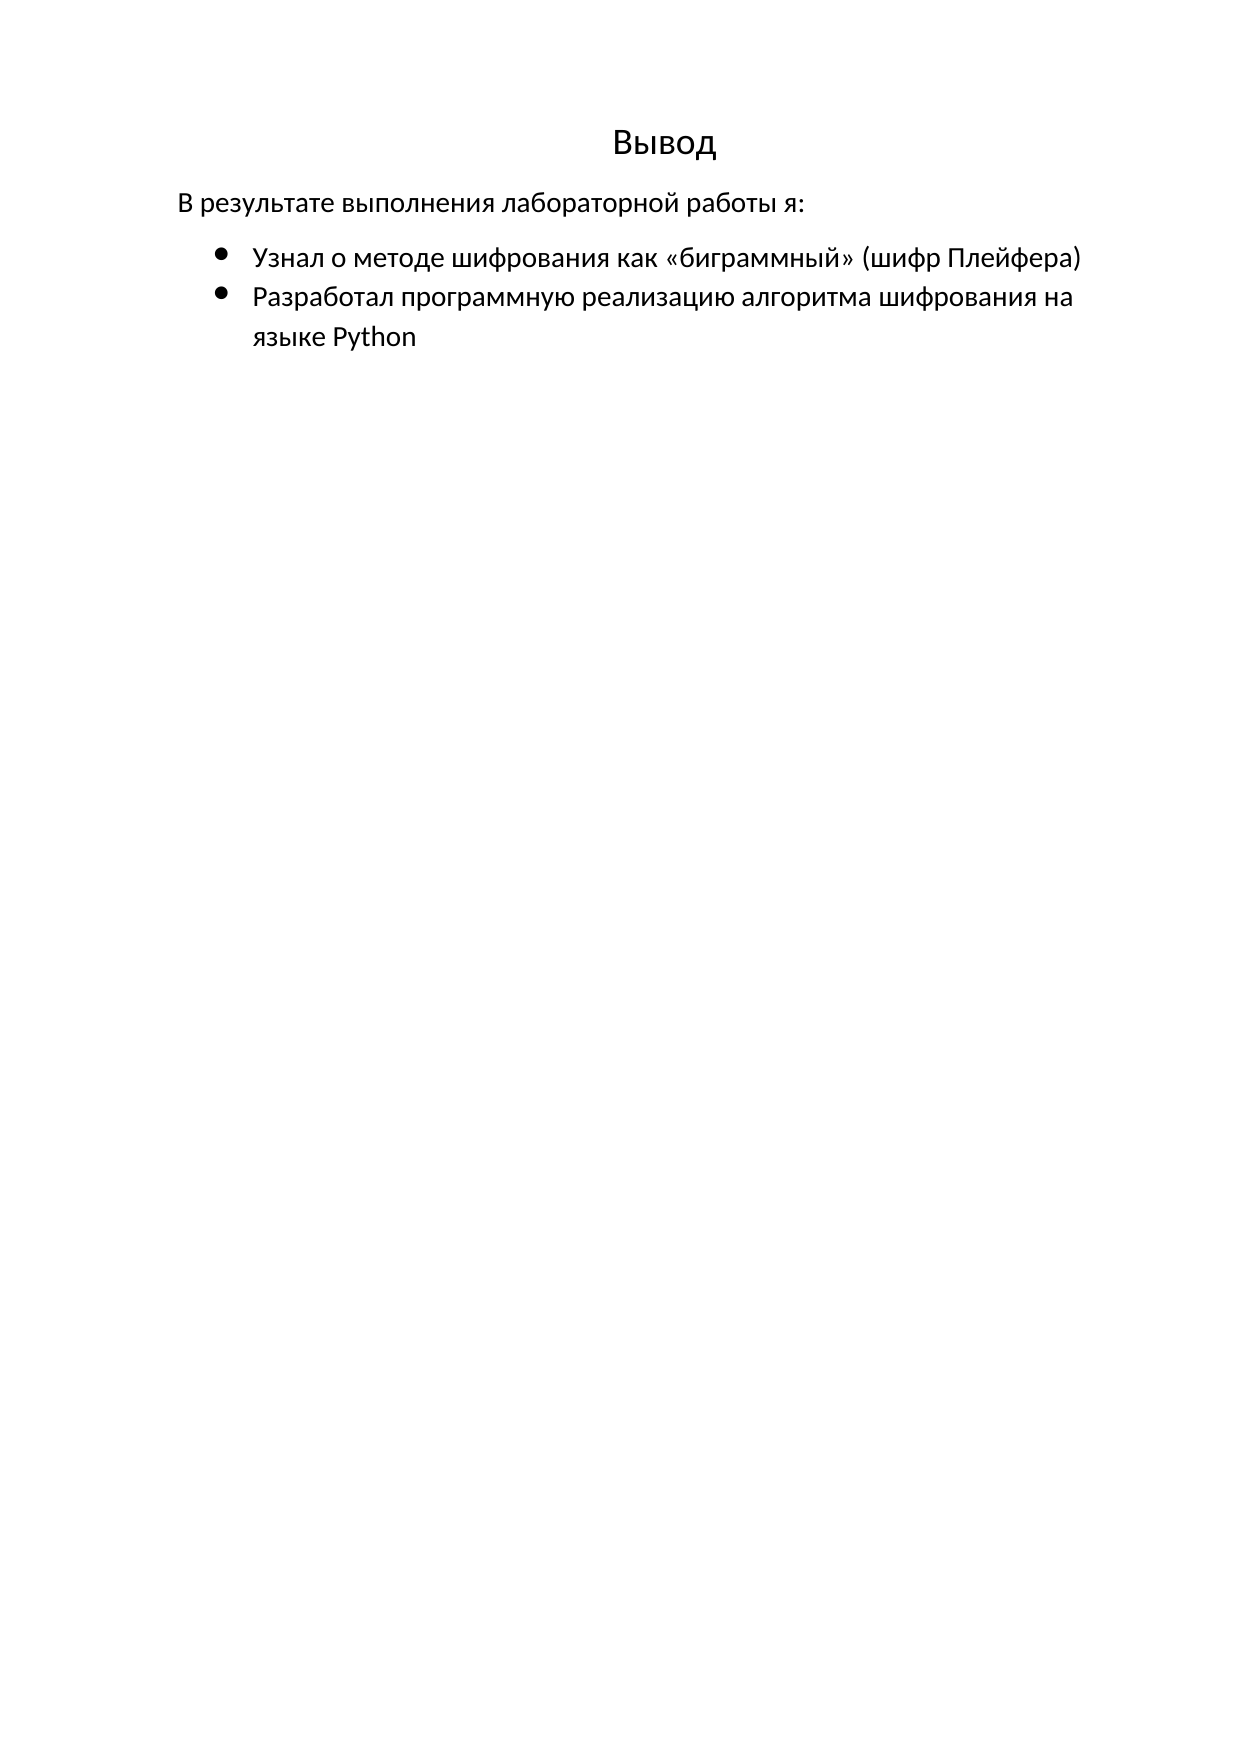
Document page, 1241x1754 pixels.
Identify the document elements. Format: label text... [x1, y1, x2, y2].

text В результате выполнения лабораторной работы я: [177, 184, 1152, 220]
list Узнал о методе шифрования как «биграммный» (шифр Плейфера) [215, 239, 1152, 276]
list Разработал программную реализацию алгоритма шифрования на языке Python [215, 278, 1152, 353]
text Вывод [177, 118, 1152, 164]
